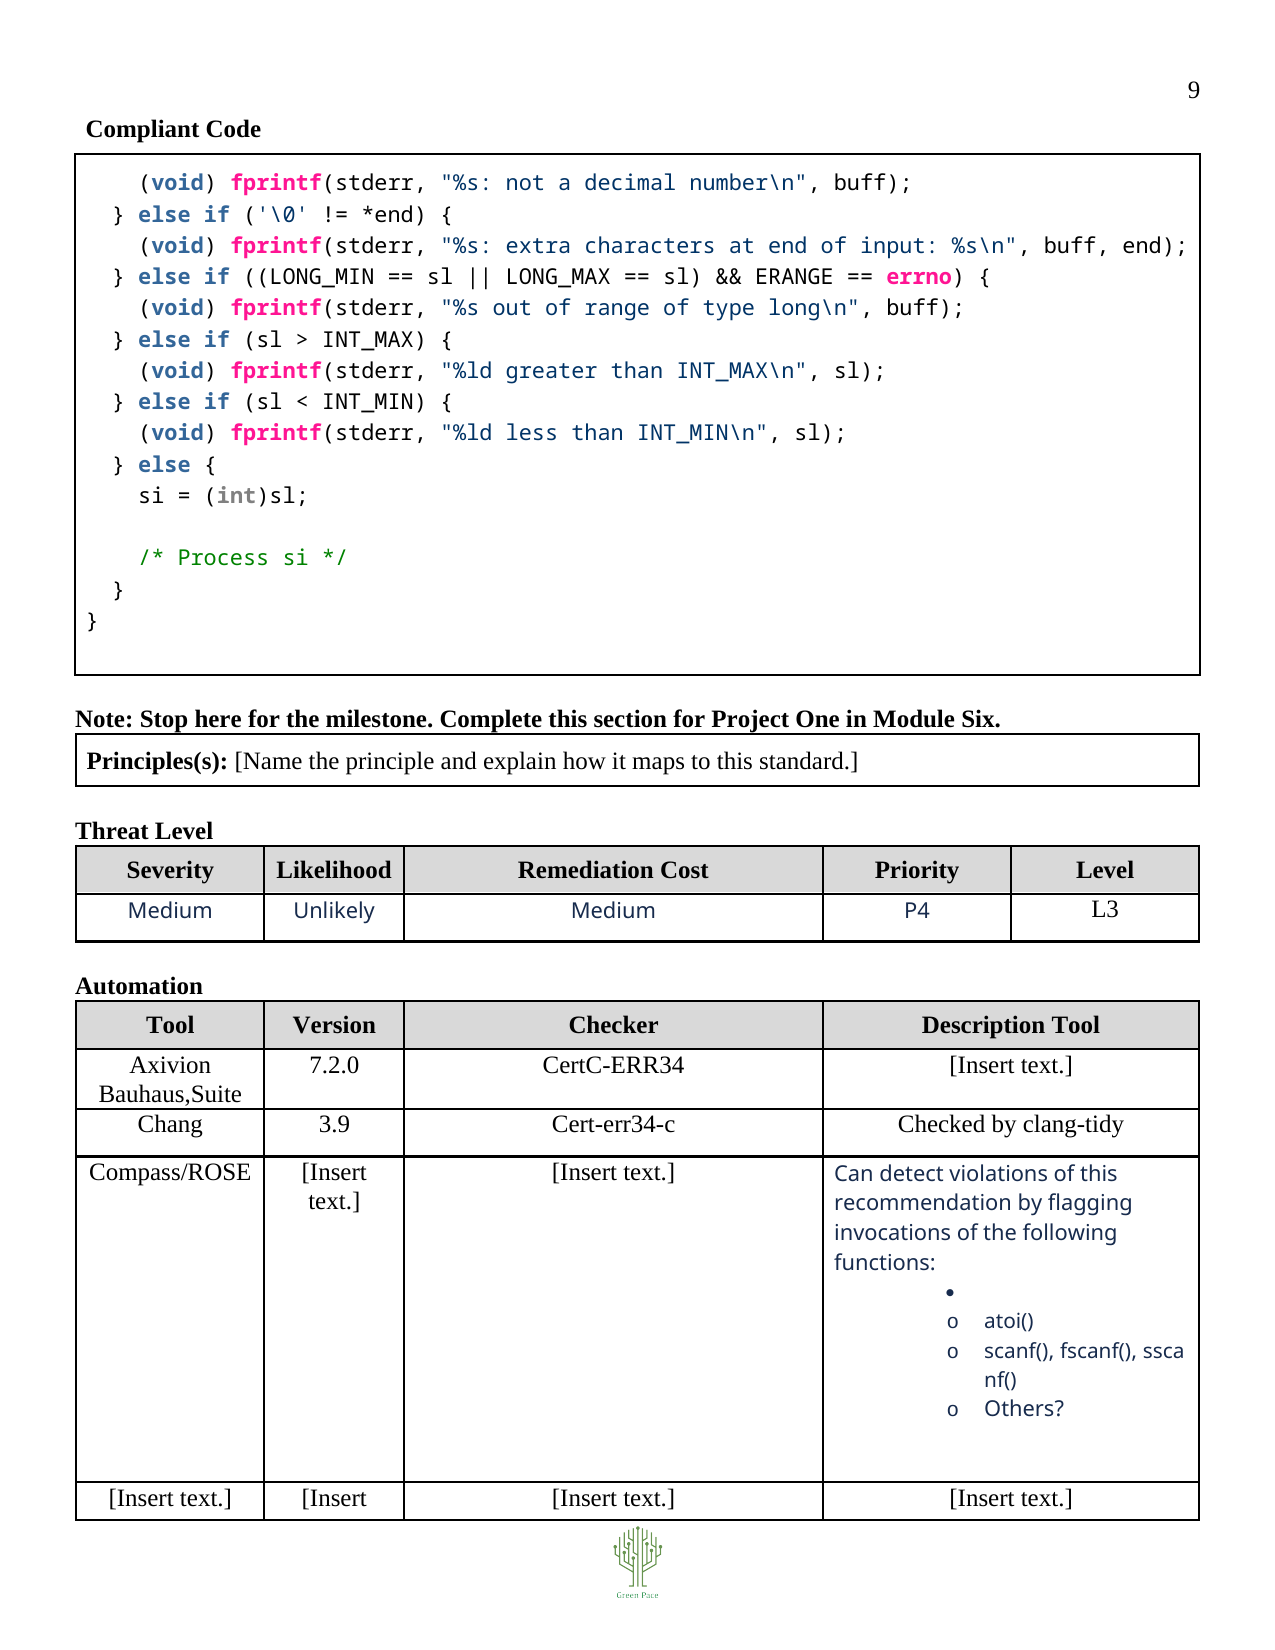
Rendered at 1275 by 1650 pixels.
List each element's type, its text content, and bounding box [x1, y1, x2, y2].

table_header Remediation Cost [405, 847, 822, 892]
table_cell Checked by clang-tidy [824, 1110, 1198, 1155]
text Threat Level [75, 816, 1200, 844]
table_cell [Insert text.] [77, 1483, 263, 1519]
table_cell L3 [1012, 895, 1198, 940]
table_header Severity [77, 847, 263, 892]
table_header Description Tool [824, 1002, 1198, 1048]
table_header Tool [77, 1002, 263, 1048]
table_header Compliant Code [75, 104, 1200, 153]
table_header Version [265, 1002, 403, 1048]
table_cell Cert-err34-c [405, 1110, 822, 1155]
picture [605, 1521, 670, 1606]
table_cell Compass/ROSE [77, 1158, 263, 1481]
table_cell 7.2.0 [265, 1050, 403, 1107]
table_cell Can detect violations of this recommendation by flagging invocations of the following functions: atoi() scanf(), fscanf(), sscanf() Others? [824, 1158, 1198, 1481]
table_cell CertC-ERR34 [405, 1050, 822, 1107]
table_cell Medium [405, 895, 822, 940]
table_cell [76, 155, 1199, 674]
table_cell Axivion Bauhaus,Suite [77, 1050, 263, 1107]
table_cell P4 [824, 895, 1010, 940]
table_header Level [1012, 847, 1198, 892]
table_cell [Insert text.] [265, 1158, 403, 1481]
table_header Likelihood [265, 847, 403, 892]
text Automation [75, 971, 1200, 1000]
table_cell 3.9 [265, 1110, 403, 1155]
text Note: Stop here for the milestone. Complete this section for Project One in Module Six. [75, 704, 1200, 733]
table_cell [Insert text.] [265, 1483, 403, 1519]
table_cell Unlikely [265, 895, 403, 940]
table_cell [Insert text.] [824, 1050, 1198, 1107]
table_cell [Insert text.] [405, 1158, 822, 1481]
table_cell Medium [77, 895, 263, 940]
table_cell [Insert text.] [824, 1483, 1198, 1519]
table_cell Chang [77, 1110, 263, 1155]
table_cell [Insert text.] [405, 1483, 822, 1519]
table_header Principles(s): [Name the principle and explain how it maps to this standard.] [77, 735, 1198, 785]
table_header Checker [405, 1002, 822, 1048]
table_header Priority [824, 847, 1010, 892]
